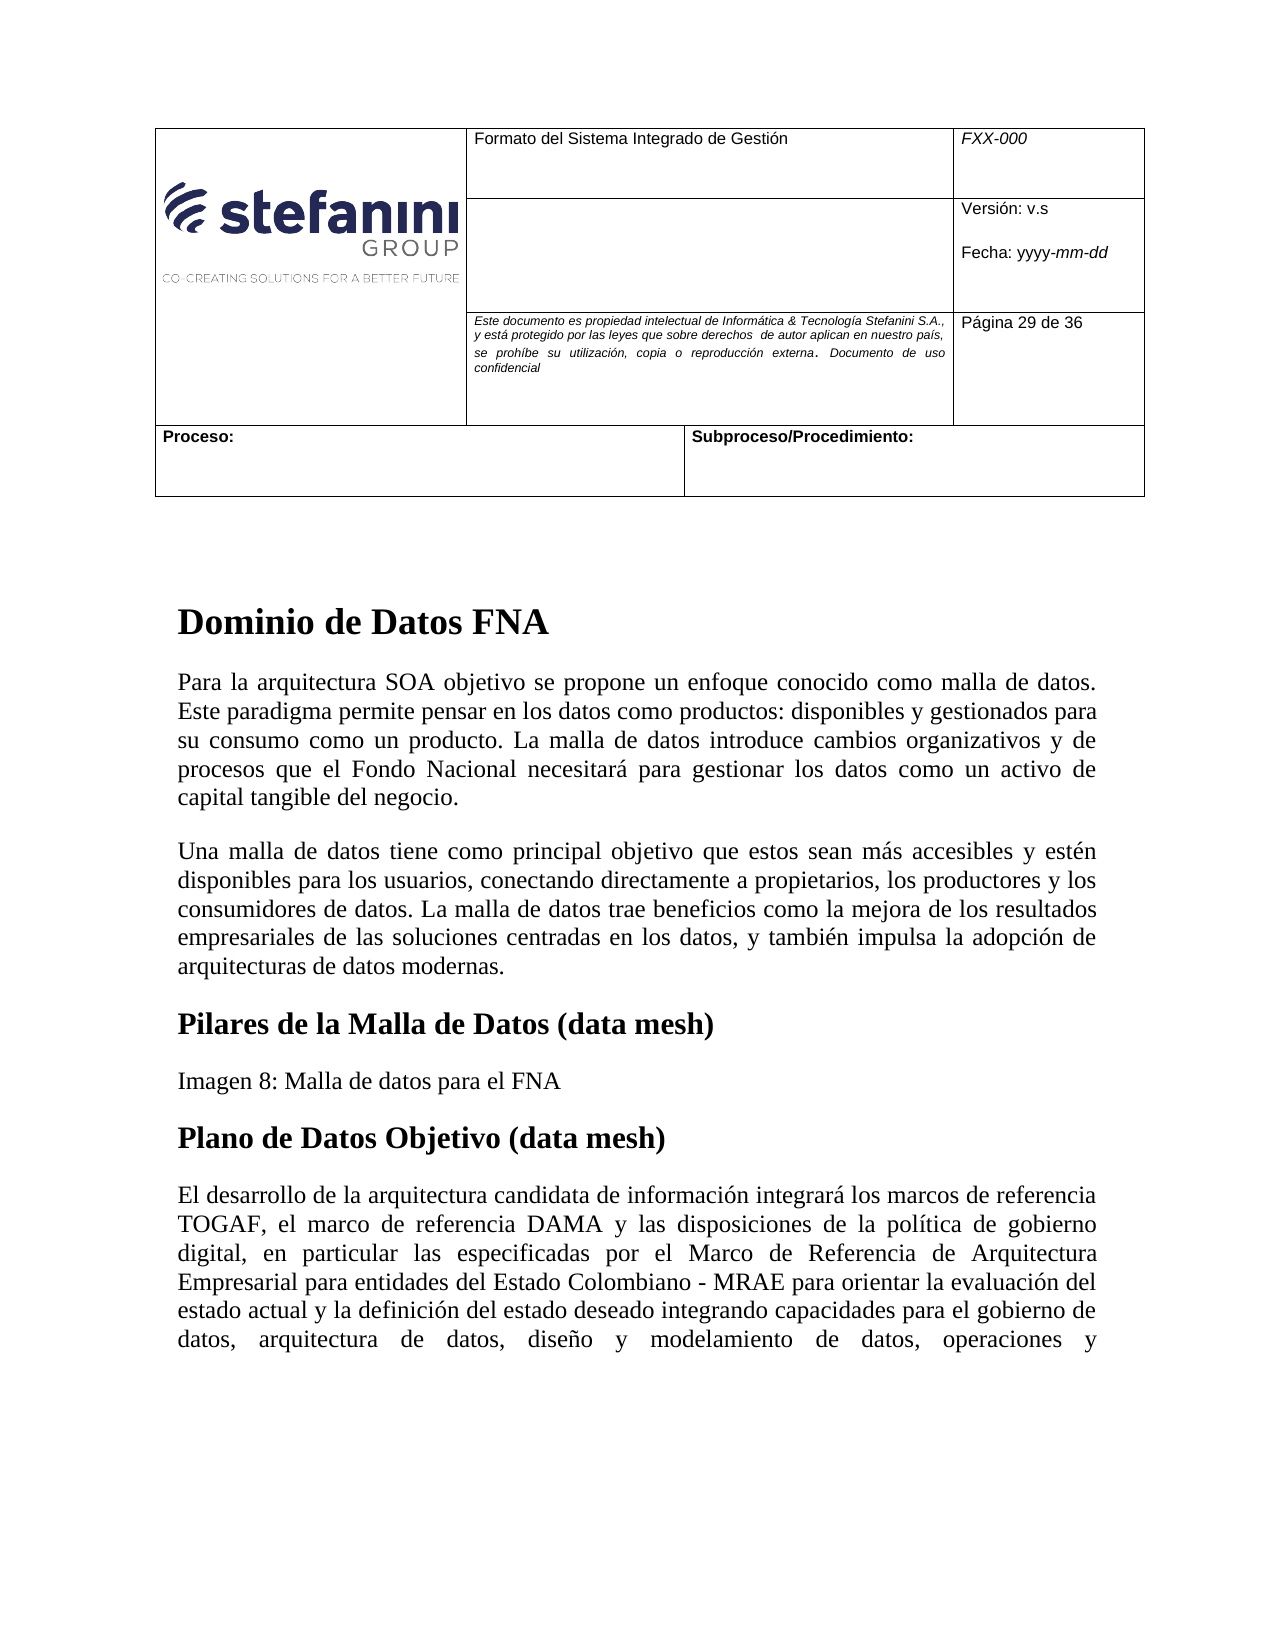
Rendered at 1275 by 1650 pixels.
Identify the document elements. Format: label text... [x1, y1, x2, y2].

subtitle Dominio de Datos FNA [177, 599, 1098, 642]
text El desarrollo de la arquitectura candidata de información integrará los marcos de referencia TOGAF, el marco de referencia DAMA y las disposiciones de la política de gobierno digital, en particular las especificadas por el Marco de Referencia de Arquitectura Empresarial para entidades del Estado Colombiano - MRAE para orientar la evaluación del estado actual y la definición del estado deseado integrando capacidades para el gobierno de datos, arquitectura de datos, diseño y modelamiento de datos, operaciones y almacenamiento de datos, seguridad de datos, interoperabilidad e integración de datos, gestión documental y contenido, datos maestros y de referencia, inteligencia de negocios y analítica, metadatos y calidad de datos. [177, 1181, 1098, 1353]
subtitle Pilares de la Malla de Datos (data mesh) [177, 1005, 1098, 1041]
text Para la arquitectura SOA objetivo se propone un enfoque conocido como malla de datos. Este paradigma permite pensar en los datos como productos: disponibles y gestionados para su consumo como un producto. La malla de datos introduce cambios organizativos y de procesos que el Fondo Nacional necesitará para gestionar los datos como un activo de capital tangible del negocio. [177, 667, 1098, 811]
picture [162, 182, 460, 286]
subtitle Plano de Datos Objetivo (data mesh) [177, 1120, 1098, 1156]
text Una malla de datos tiene como principal objetivo que estos sean más accesibles y estén disponibles para los usuarios, conectando directamente a propietarios, los productores y los consumidores de datos. La malla de datos trae beneficios como la mejora de los resultados empresariales de las soluciones centradas en los datos, y también impulsa la adopción de arquitecturas de datos modernas. [177, 836, 1098, 980]
text Imagen 8: Malla de datos para el FNA [177, 1066, 1098, 1095]
